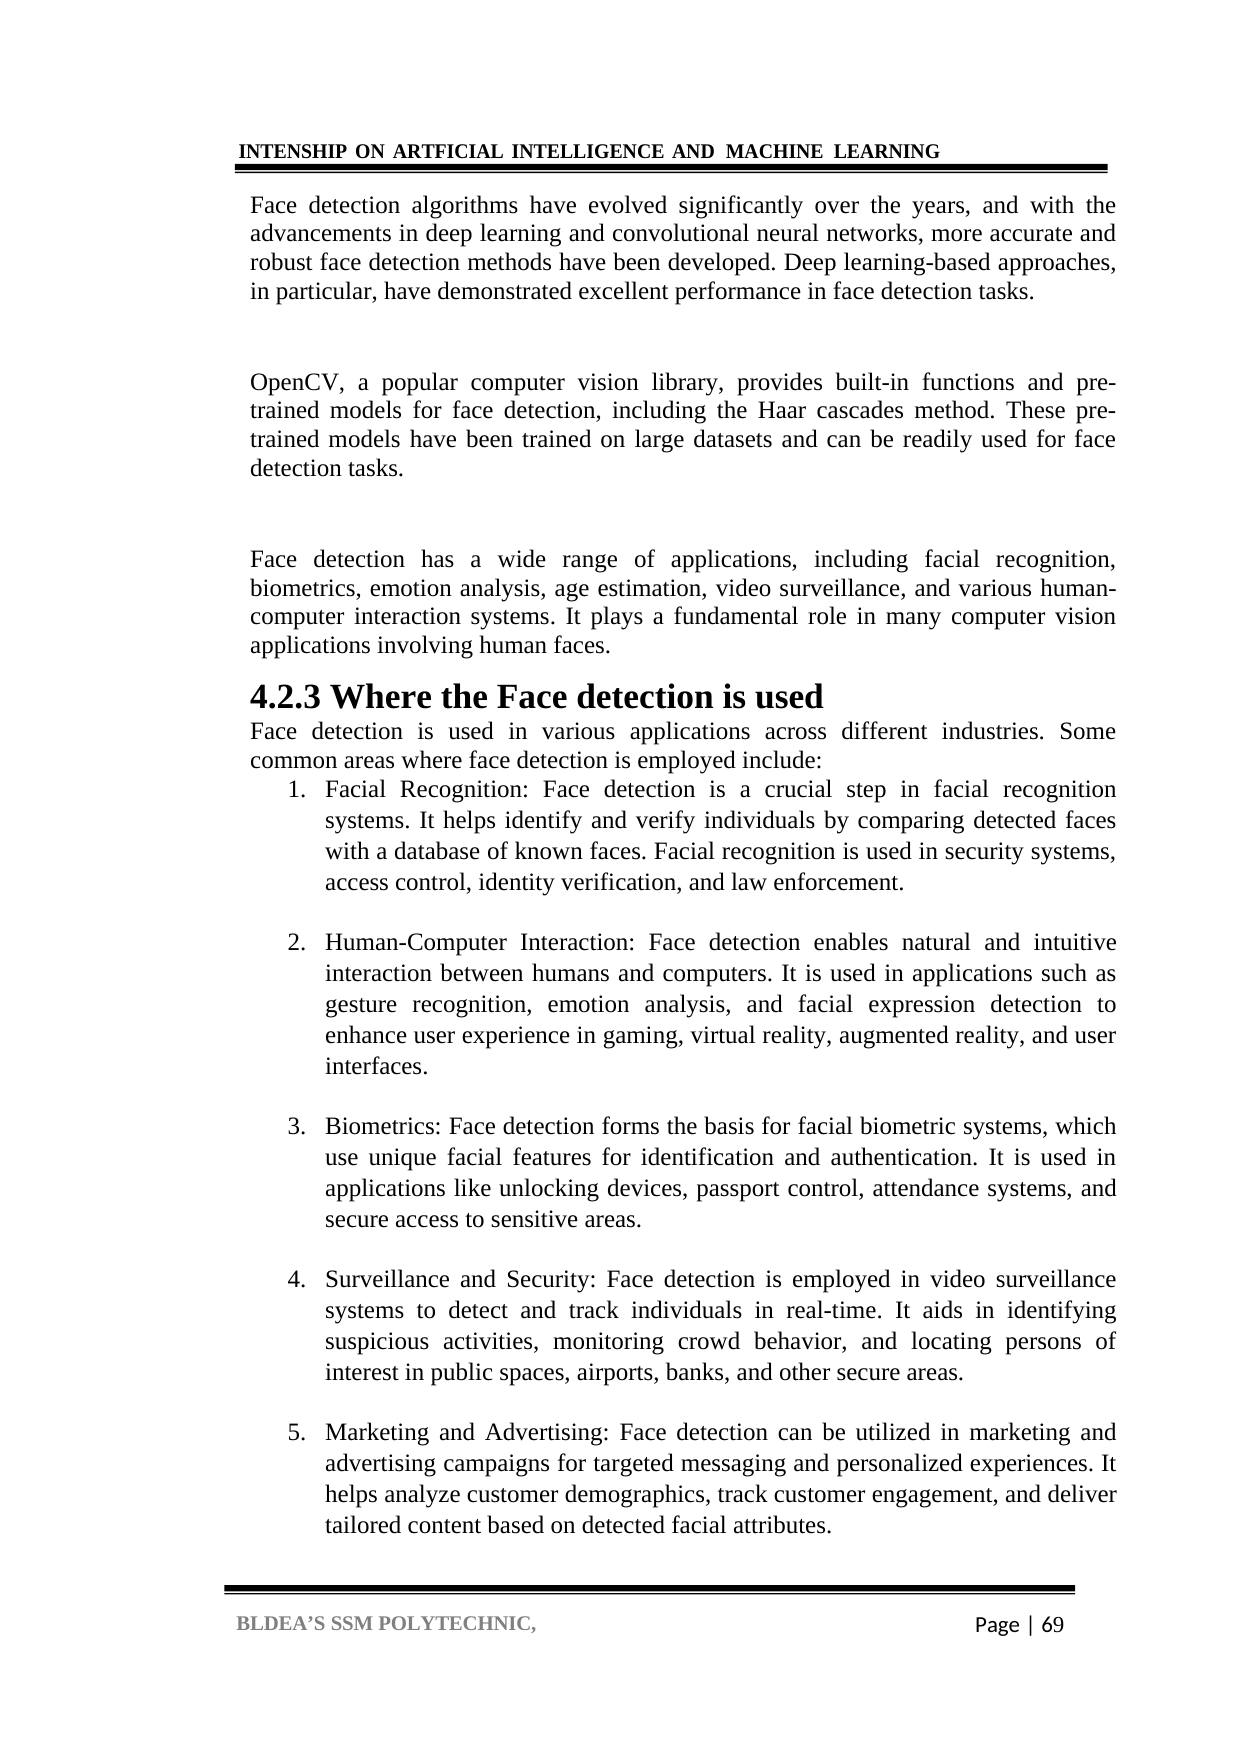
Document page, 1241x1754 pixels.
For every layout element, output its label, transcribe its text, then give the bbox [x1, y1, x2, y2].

list Facial Recognition: Face detection is a crucial step in facial recognition systems. It helps identify and verify individuals by comparing detected faces with a database of known faces. Facial recognition is used in security systems, access control, identity verification, and law enforcement. [287, 774, 1117, 896]
text Face detection is used in various applications across different industries. Some common areas where face detection is employed include: [250, 716, 1117, 774]
text Face detection algorithms have evolved significantly over the years, and with the advancements in deep learning and convolutional neural networks, more accurate and robust face detection methods have been developed. Deep learning-based approaches, in particular, have demonstrated excellent performance in face detection tasks. [250, 190, 1117, 305]
list Marketing and Advertising: Face detection can be utilized in marketing and advertising campaigns for targeted messaging and personalized experiences. It helps analyze customer demographics, track customer engagement, and deliver tailored content based on detected facial attributes. [287, 1417, 1117, 1538]
text Face detection has a wide range of applications, including facial recognition, biometrics, emotion analysis, age estimation, video surveillance, and various human-computer interaction systems. It plays a fundamental role in many computer vision applications involving human faces. [250, 544, 1117, 659]
list Human-Computer Interaction: Face detection enables natural and intuitive interaction between humans and computers. It is used in applications such as gesture recognition, emotion analysis, and facial expression detection to enhance user experience in gaming, virtual reality, augmented reality, and user interfaces. [287, 927, 1117, 1080]
list Biometrics: Face detection forms the basis for facial biometric systems, which use unique facial features for identification and authentication. It is used in applications like unlocking devices, passport control, attendance systems, and secure access to sensitive areas. [287, 1111, 1117, 1233]
text OpenCV, a popular computer vision library, provides built-in functions and pre-trained models for face detection, including the Haar cascades method. These pre-trained models have been trained on large datasets and can be readily used for face detection tasks. [250, 367, 1117, 482]
list Surveillance and Security: Face detection is employed in video surveillance systems to detect and track individuals in real-time. It aids in identifying suspicious activities, monitoring crowd behavior, and locating persons of interest in public spaces, airports, banks, and other secure areas. [287, 1264, 1117, 1386]
text 4.2.3 Where the Face detection is used [250, 676, 1117, 716]
